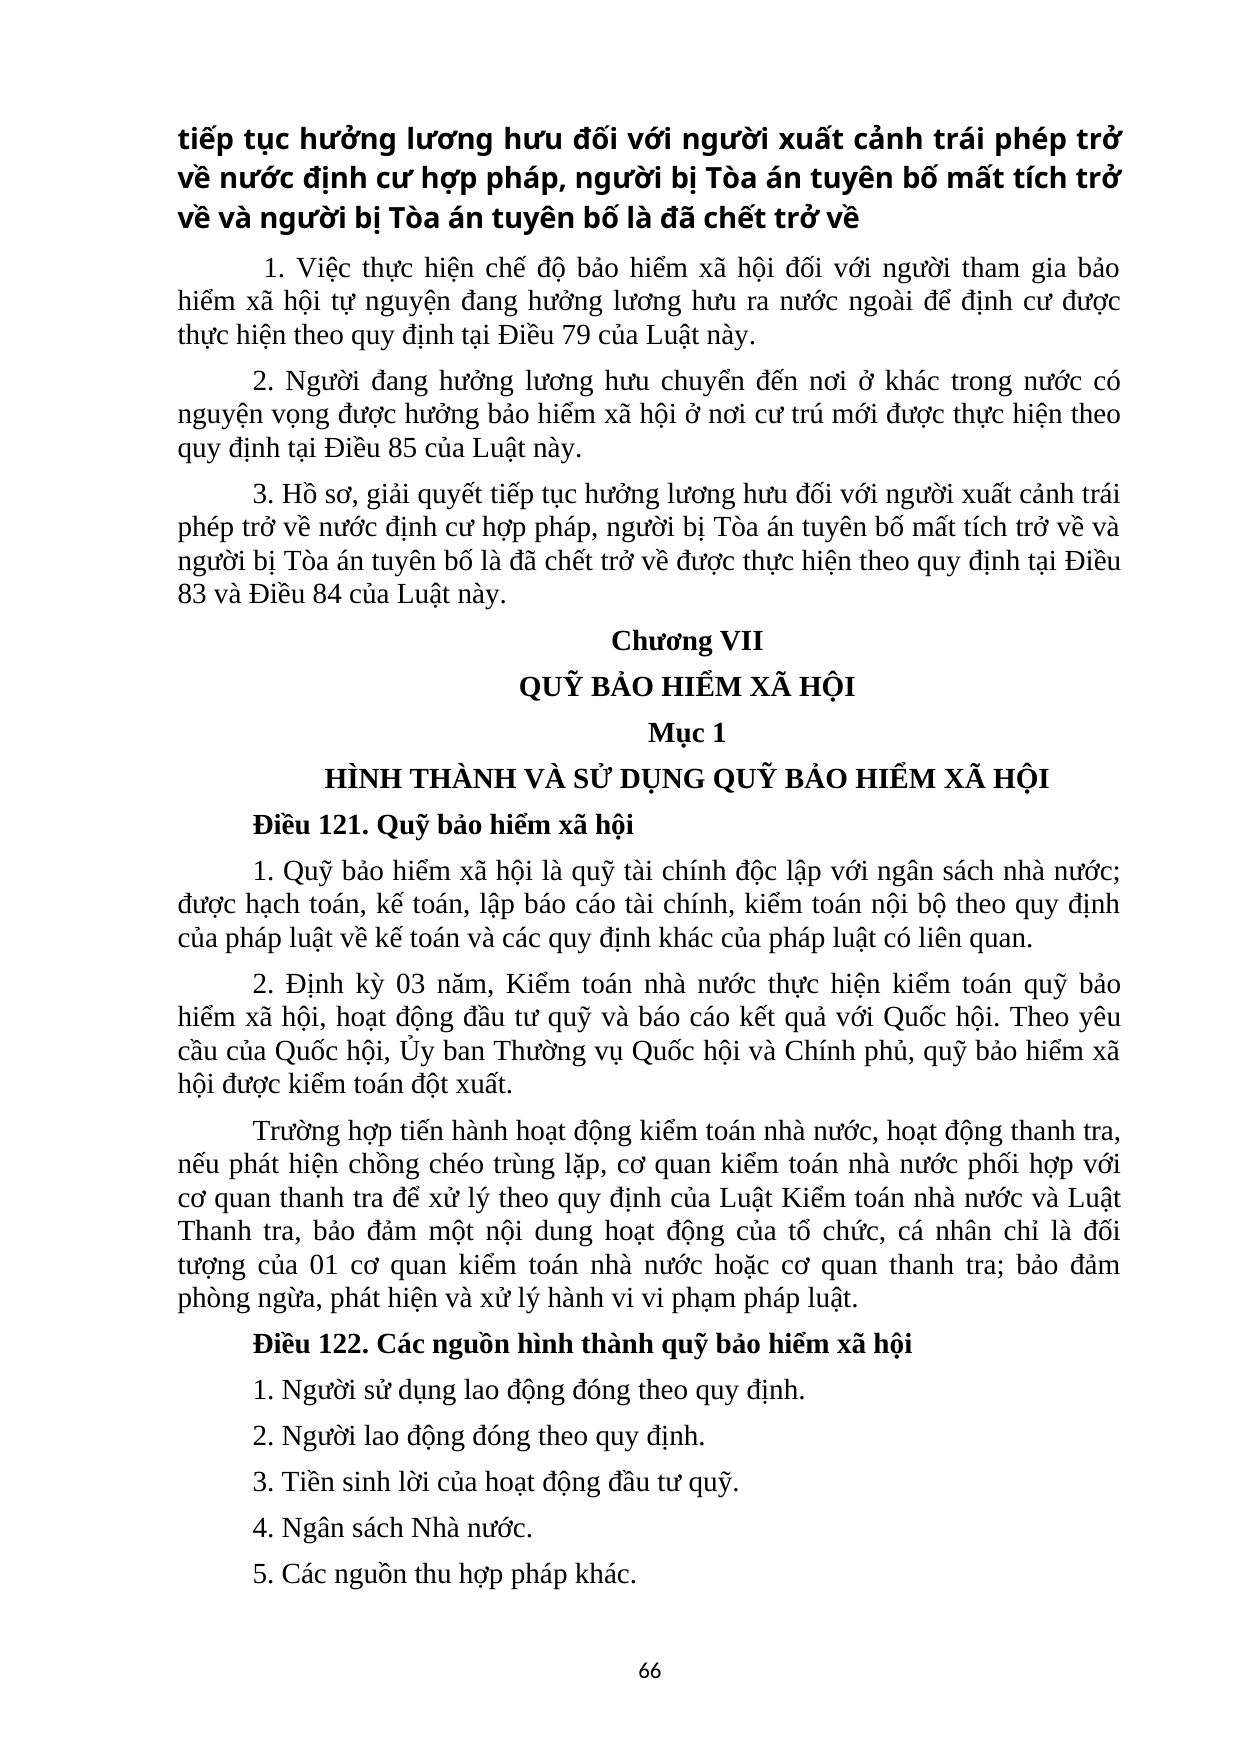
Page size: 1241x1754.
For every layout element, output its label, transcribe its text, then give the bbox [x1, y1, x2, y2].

text 1. Người sử dụng lao động đóng theo quy định. [177, 1372, 1122, 1406]
text 1. Quỹ bảo hiểm xã hội là quỹ tài chính độc lập với ngân sách nhà nước; được hạch toán, kế toán, lập báo cáo tài chính, kiểm toán nội bộ theo quy định của pháp luật về kế toán và các quy định khác của pháp luật có liên quan. [177, 853, 1122, 953]
text Điều 121. Quỹ bảo hiểm xã hội [177, 807, 1122, 840]
text 2. Người lao động đóng theo quy định. [177, 1418, 1122, 1452]
text 5. Các nguồn thu hợp pháp khác. [177, 1557, 1122, 1590]
text QUỸ BẢO HIỂM XÃ HỘI [177, 669, 1122, 702]
text Điều 122. Các nguồn hình thành quỹ bảo hiểm xã hội [177, 1326, 1122, 1360]
text Mục 1 [177, 715, 1122, 748]
text HÌNH THÀNH VÀ SỬ DỤNG QUỸ BẢO HIỂM XÃ HỘI [177, 761, 1122, 794]
text Trường hợp tiến hành hoạt động kiểm toán nhà nước, hoạt động thanh tra, nếu phát hiện chồng chéo trùng lặp, cơ quan kiểm toán nhà nước phối hợp với cơ quan thanh tra để xử lý theo quy định của Luật Kiểm toán nhà nước và Luật Thanh tra, bảo đảm một nội dung hoạt động của tổ chức, cá nhân chỉ là đối tượng của 01 cơ quan kiểm toán nhà nước hoặc cơ quan thanh tra; bảo đảm phòng ngừa, phát hiện và xử lý hành vi vi phạm pháp luật. [177, 1113, 1122, 1314]
text 4. Ngân sách Nhà nước. [177, 1511, 1122, 1544]
text 3. Hồ sơ, giải quyết tiếp tục hưởng lương hưu đối với người xuất cảnh trái phép trở về nước định cư hợp pháp, người bị Tòa án tuyên bố mất tích trở về và người bị Tòa án tuyên bố là đã chết trở về được thực hiện theo quy định tại Điều 83 và Điều 84 của Luật này. [177, 476, 1122, 610]
text 1. Việc thực hiện chế độ bảo hiểm xã hội đối với người tham gia bảo hiểm xã hội tự nguyện đang hưởng lương hưu ra nước ngoài để định cư được thực hiện theo quy định tại Điều 79 của Luật này. [177, 250, 1122, 350]
text 2. Định kỳ 03 năm, Kiểm toán nhà nước thực hiện kiểm toán quỹ bảo hiểm xã hội, hoạt động đầu tư quỹ và báo cáo kết quả với Quốc hội. Theo yêu cầu của Quốc hội, Ủy ban Thường vụ Quốc hội và Chính phủ, quỹ bảo hiểm xã hội được kiểm toán đột xuất. [177, 966, 1122, 1100]
text Chương VII [177, 623, 1122, 656]
text 2. Người đang hưởng lương hưu chuyển đến nơi ở khác trong nước có nguyện vọng được hưởng bảo hiểm xã hội ở nơi cư trú mới được thực hiện theo quy định tại Điều 85 của Luật này. [177, 363, 1122, 463]
text 3. Tiền sinh lời của hoạt động đầu tư quỹ. [177, 1464, 1122, 1498]
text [177, 118, 1122, 237]
